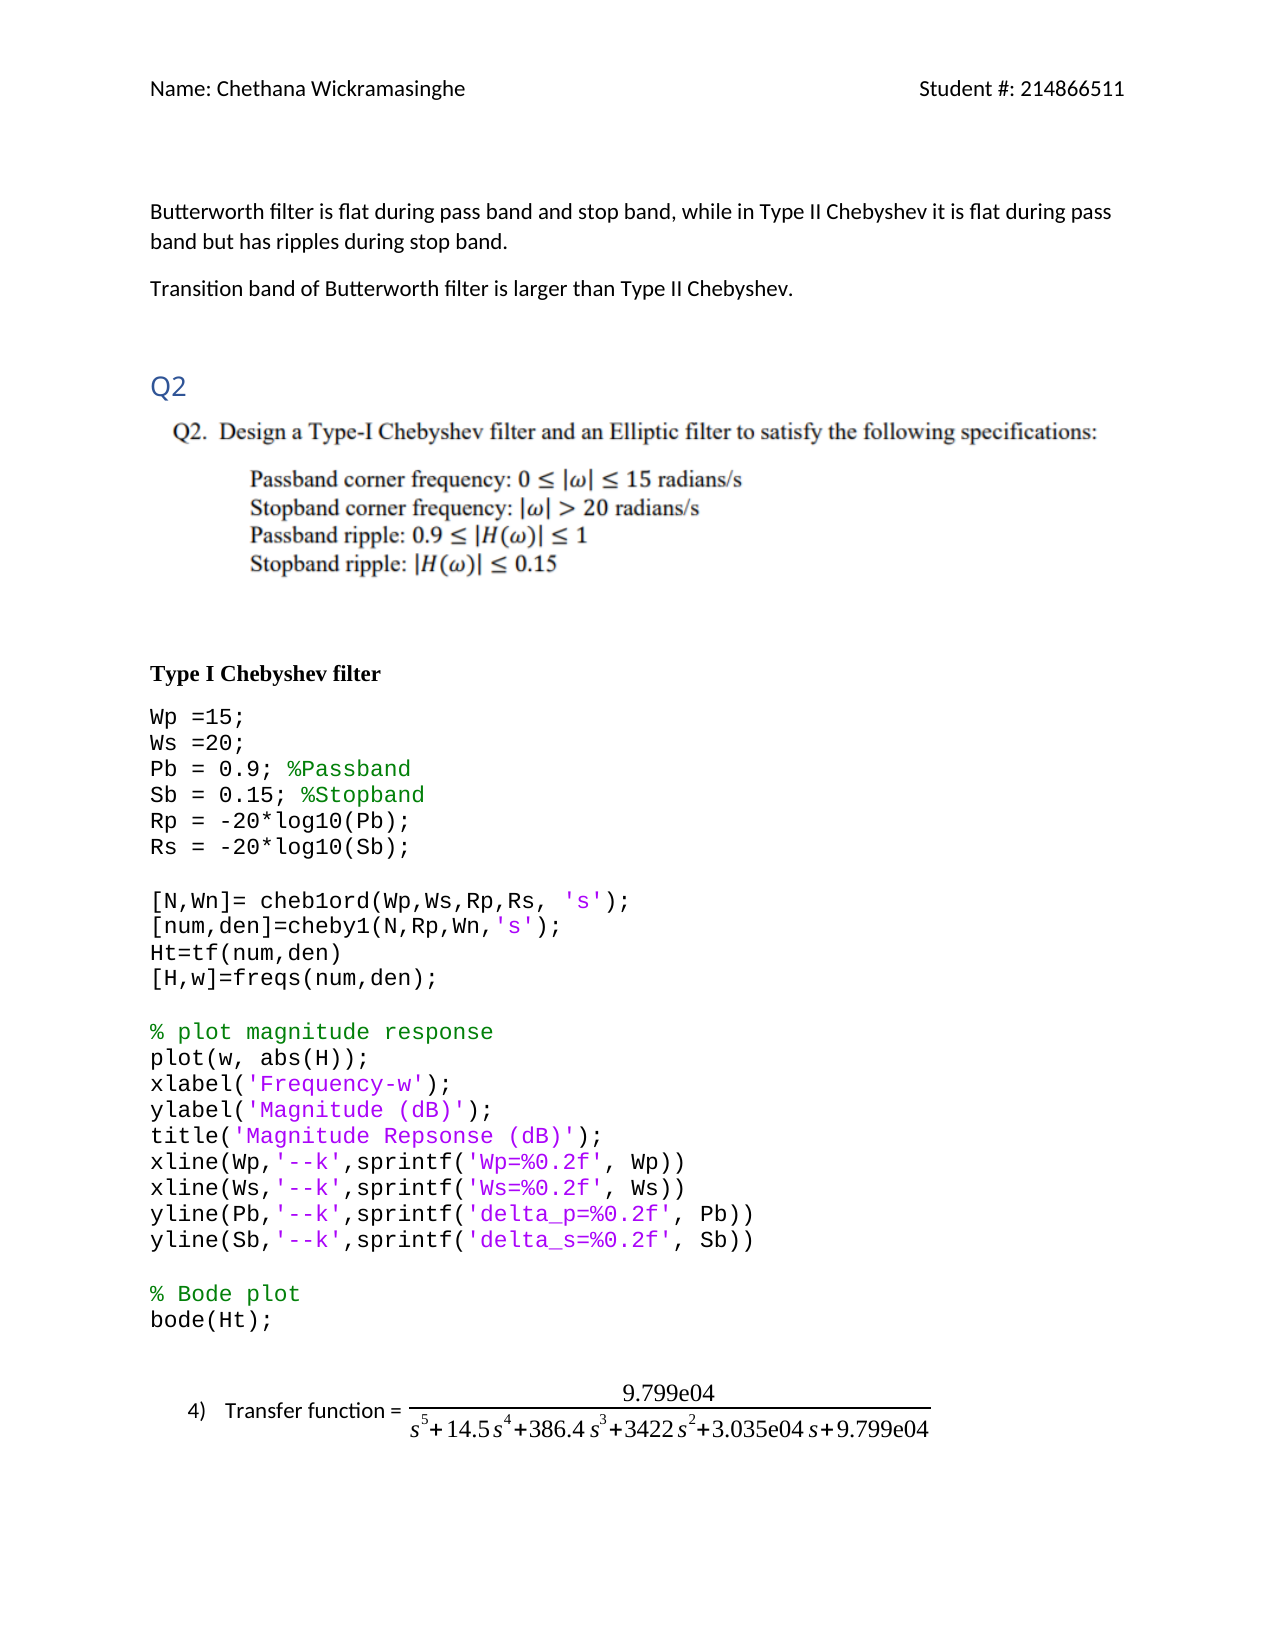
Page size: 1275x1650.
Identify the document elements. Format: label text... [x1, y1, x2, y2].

text % Bode plot [150, 1282, 1125, 1308]
text Wp =15; [150, 705, 1125, 731]
text Rs = -20*log10(Sb); [150, 835, 1125, 861]
text Sb = 0.15; %Stopband [150, 783, 1125, 809]
text bode(Ht); [150, 1308, 1125, 1334]
text [N,Wn]= cheb1ord(Wp,Ws,Rp,Rs, 's'); [150, 889, 1125, 915]
text Rp = -20*log10(Pb); [150, 809, 1125, 835]
text plot(w, abs(H)); [150, 1047, 1125, 1073]
list Transfer function = [187, 1379, 1125, 1442]
text xline(Wp,'--k',sprintf('Wp=%0.2f', Wp)) [150, 1150, 1125, 1176]
text Pb = 0.9; %Passband [150, 757, 1125, 783]
text title('Magnitude Repsonse (dB)'); [150, 1124, 1125, 1150]
subtitle Q2 [150, 368, 1125, 404]
text Butterworth filter is flat during pass band and stop band, while in Type II Chebyshev it is flat during pass band but has ripples during stop band. [150, 197, 1125, 255]
text xlabel('Frequency-w'); [150, 1073, 1125, 1098]
text [num,den]=cheby1(N,Rp,Wn,'s'); [150, 915, 1125, 941]
text Ws =20; [150, 731, 1125, 757]
text yline(Pb,'--k',sprintf('delta_p=%0.2f', Pb)) [150, 1202, 1125, 1228]
text xline(Ws,'--k',sprintf('Ws=%0.2f', Ws)) [150, 1176, 1125, 1202]
text % plot magnitude response [150, 1021, 1125, 1047]
text Transition band of Butterworth filter is larger than Type II Chebyshev. [150, 274, 1125, 302]
text ylabel('Magnitude (dB)'); [150, 1098, 1125, 1124]
text Type I Chebyshev filter [150, 660, 1125, 687]
picture [150, 407, 1125, 595]
text yline(Sb,'--k',sprintf('delta_s=%0.2f', Sb)) [150, 1228, 1125, 1254]
text [H,w]=freqs(num,den); [150, 967, 1125, 993]
text Ht=tf(num,den) [150, 941, 1125, 967]
